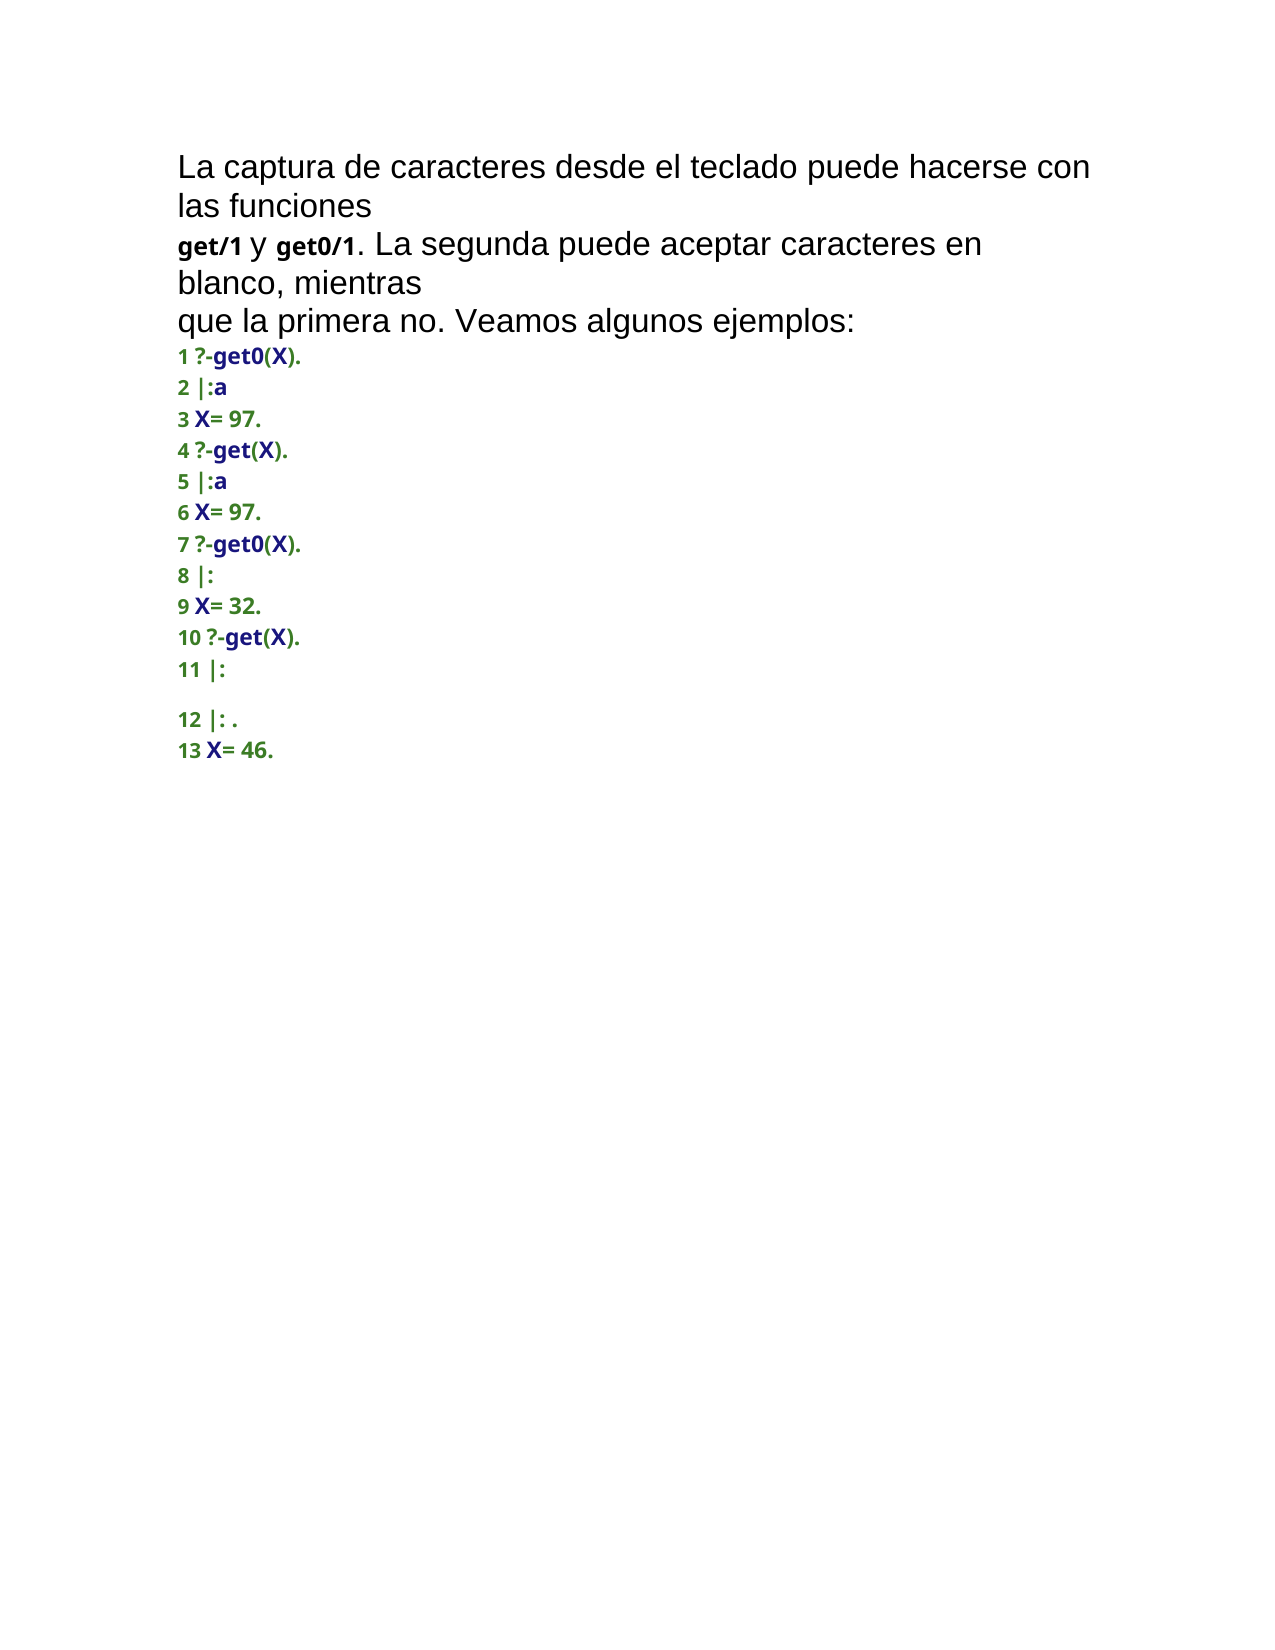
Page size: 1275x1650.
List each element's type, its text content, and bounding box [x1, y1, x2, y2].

text 5 |:a [177, 465, 1098, 496]
text 4 ?-get(X). [177, 434, 1098, 465]
text 8 |: [177, 559, 1098, 590]
text 7 ?-get0(X). [177, 527, 1098, 559]
text 10 ?-get(X). [177, 621, 1098, 652]
text get/1 y get0/1. La segunda puede aceptar caracteres en blanco, mientras [177, 224, 1098, 302]
text 1 ?-get0(X). [177, 340, 1098, 371]
text 6 X= 97. [177, 496, 1098, 527]
text 13 X= 46. [177, 734, 1098, 765]
text 9 X= 32. [177, 590, 1098, 621]
text 12 |: . [177, 703, 1098, 734]
text 2 |:a [177, 371, 1098, 402]
text 11 |: [177, 652, 1098, 684]
text 3 X= 97. [177, 402, 1098, 434]
text que la primera no. Veamos algunos ejemplos: [177, 302, 1098, 340]
text La captura de caracteres desde el teclado puede hacerse con las funciones [177, 148, 1098, 224]
